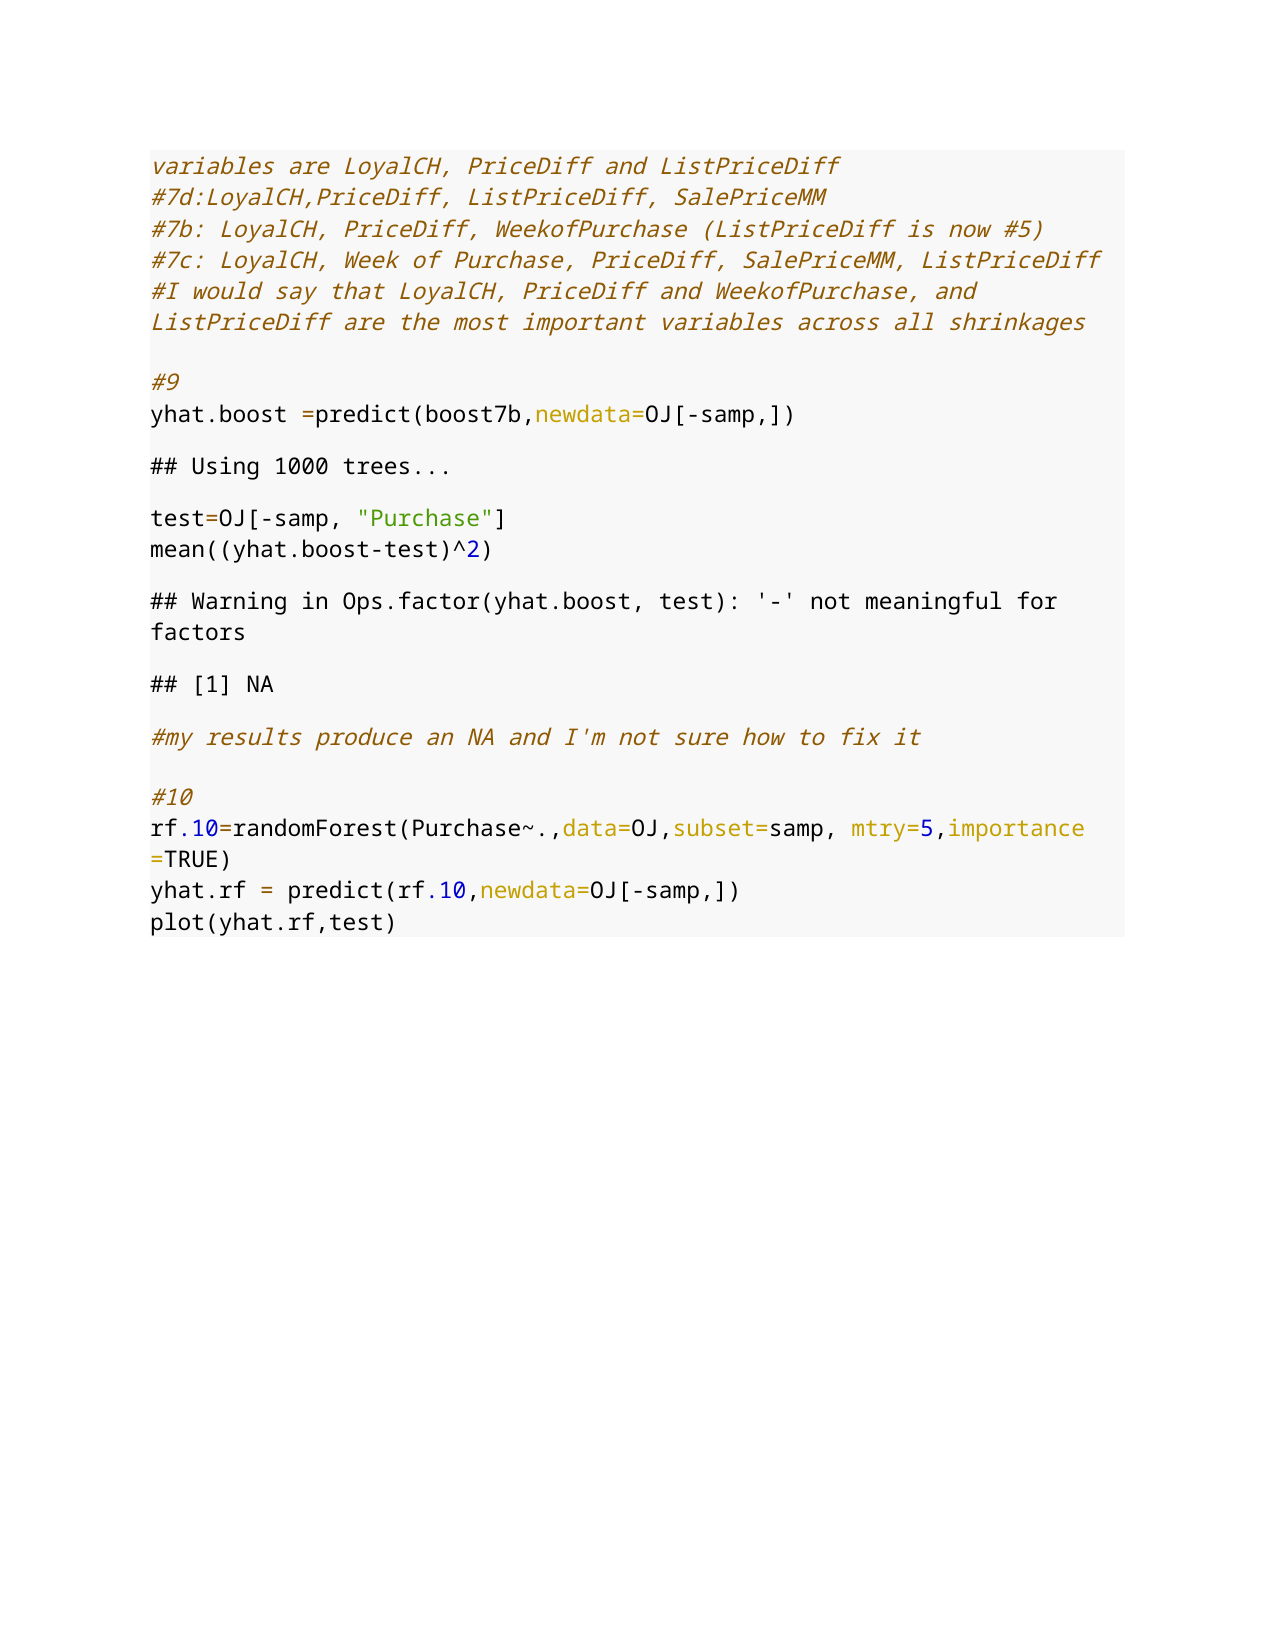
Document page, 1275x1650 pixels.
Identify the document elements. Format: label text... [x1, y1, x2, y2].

text ## Using 1000 trees... [150, 449, 1125, 481]
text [150, 150, 1125, 429]
text #my results produce an NA and I'm not sure how to fix it #10 rf.10=randomForest(Purchase~.,data=OJ,subset=samp, mtry=5,importance =TRUE) yhat.rf = predict(rf.10,newdata=OJ[-samp,]) plot(yhat.rf,test) [150, 720, 1125, 937]
text ## Warning in Ops.factor(yhat.boost, test): '-' not meaningful for factors [150, 585, 1125, 647]
text ## [1] NA [150, 668, 1125, 699]
text test=OJ[-samp, "Purchase"] mean((yhat.boost-test)^2) [494, 502, 1125, 564]
